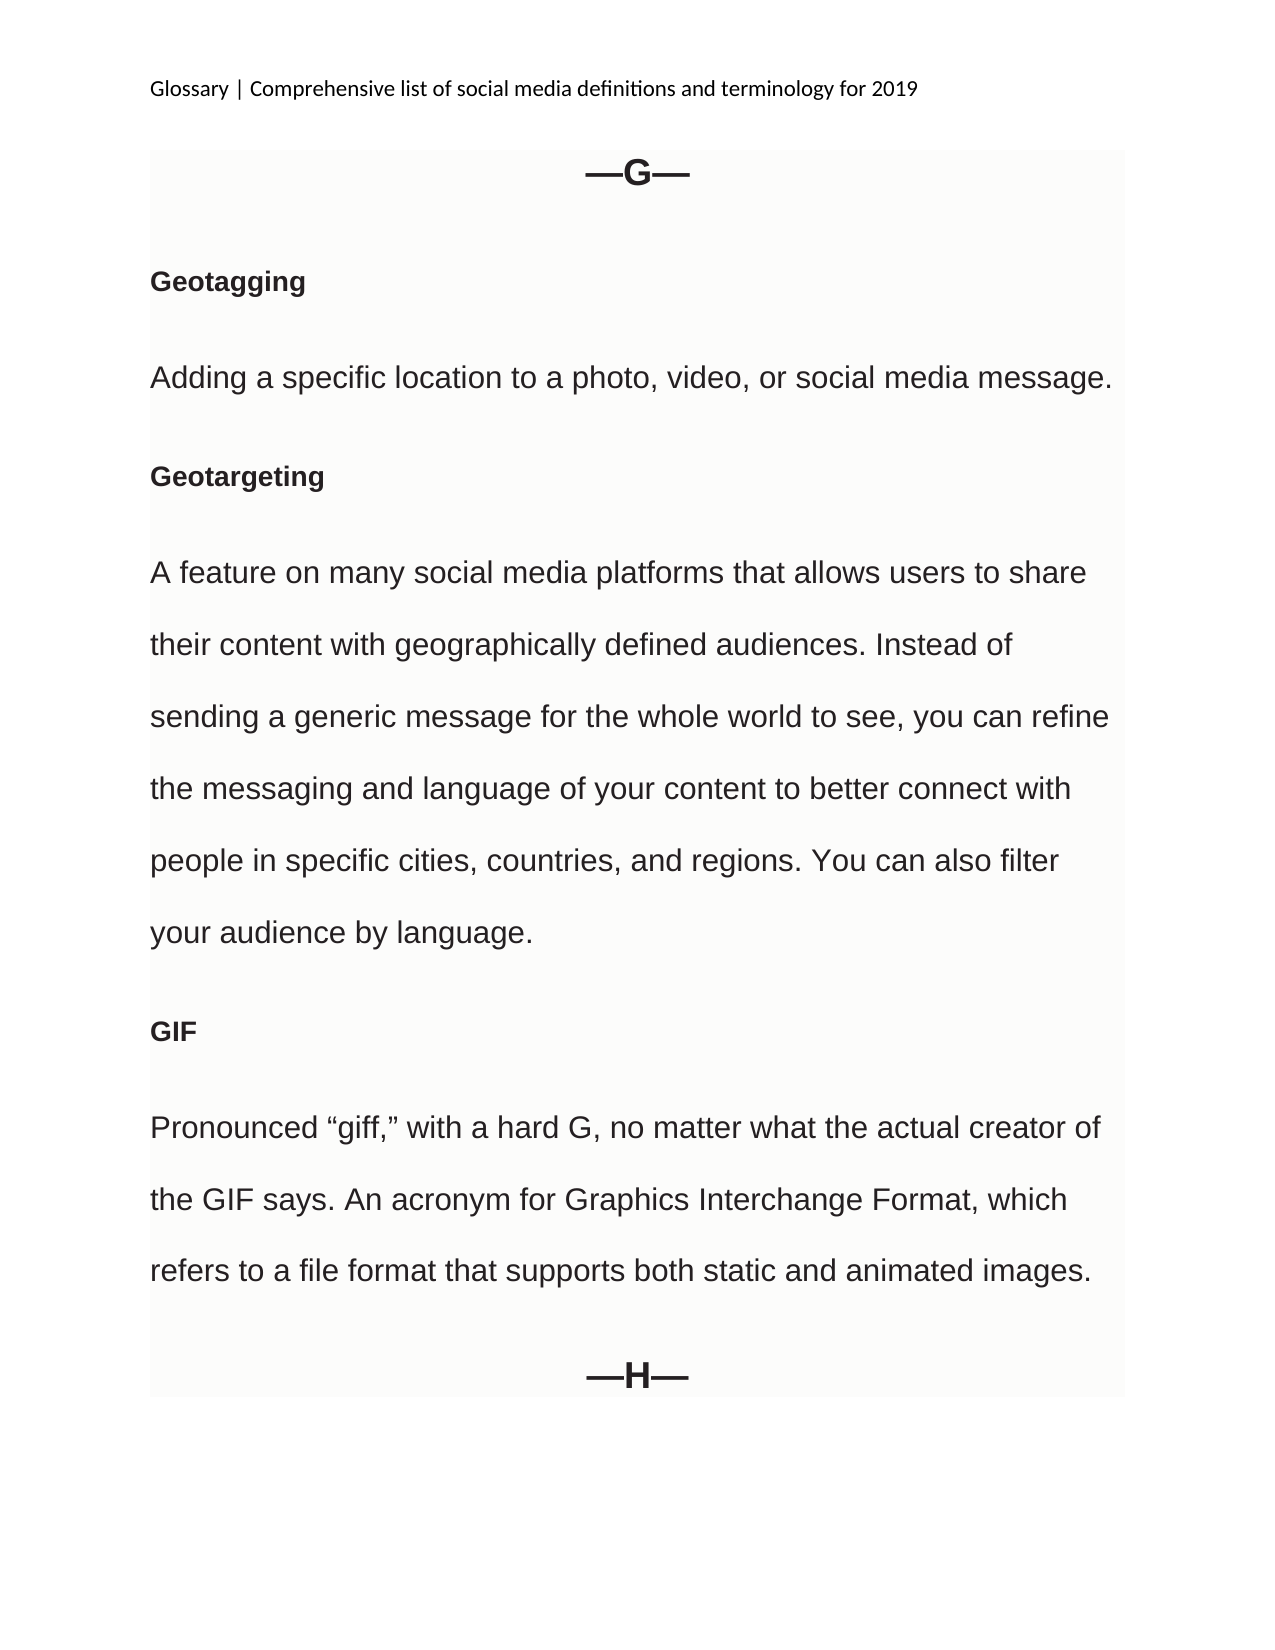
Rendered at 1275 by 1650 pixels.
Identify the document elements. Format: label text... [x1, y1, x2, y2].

text A feature on many social media platforms that allows users to share their content with geographically defined audiences. Instead of sending a generic message for the whole world to see, you can refine the messaging and language of your content to better connect with people in specific cities, countries, and regions. You can also filter your audience by language. [150, 554, 1125, 950]
text Geotargeting [150, 460, 1125, 493]
text —G— [150, 150, 1125, 193]
text GIF [150, 1015, 1125, 1047]
text Adding a specific location to a photo, video, or social media message. [150, 359, 1125, 395]
text Geotagging [150, 265, 1125, 298]
text —H— [150, 1353, 1125, 1397]
text Pronounced “giff,” with a hard G, no matter what the actual creator of the GIF says. An acronym for Graphics Interchange Format, which refers to a file format that supports both static and animated images. [150, 1109, 1125, 1288]
